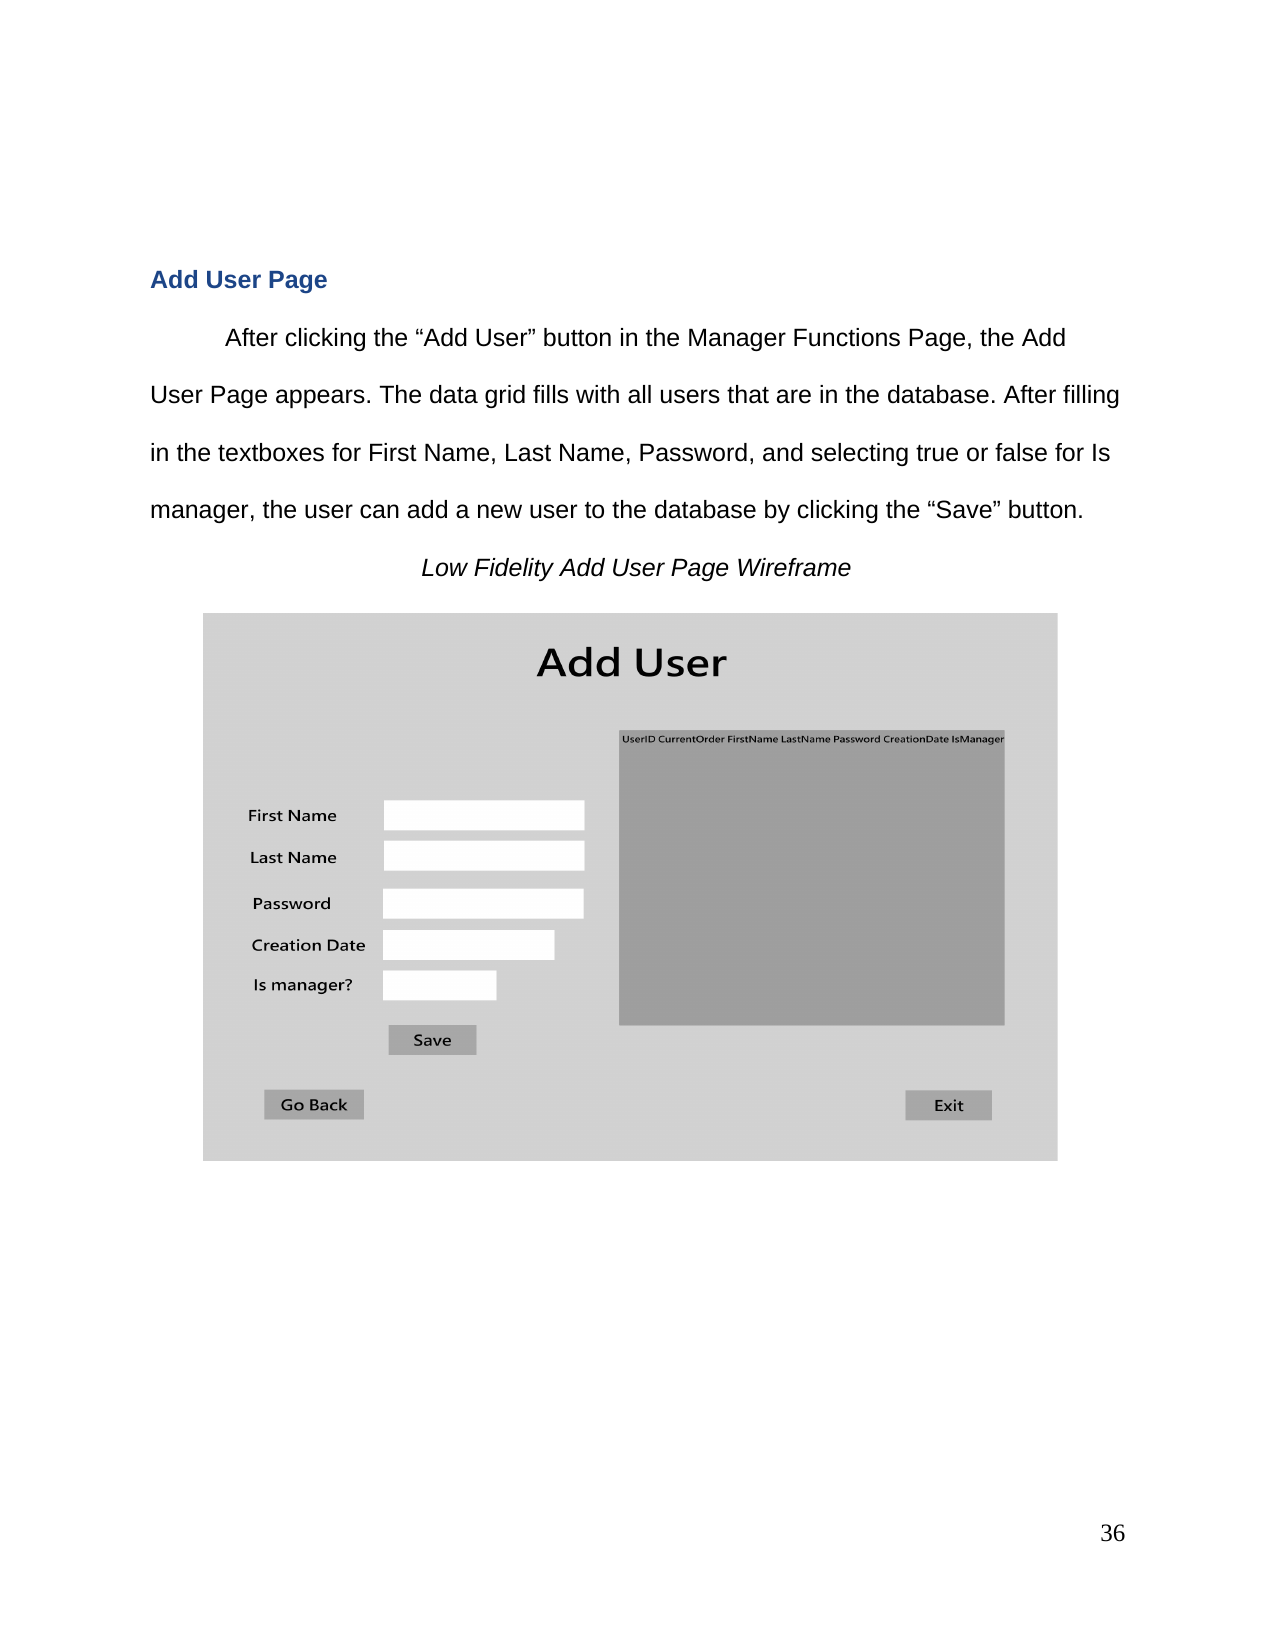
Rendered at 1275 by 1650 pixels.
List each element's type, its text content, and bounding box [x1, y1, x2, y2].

text Low Fidelity Add User Page Wireframe [150, 552, 1125, 581]
text After clicking the “Add User” button in the Manager Functions Page, the Add User Page appears. The data grid fills with all users that are in the database. After filling in the textboxes for First Name, Last Name, Password, and selecting true or false for Is manager, the user can add a new user to the database by clicking the “Save” button. [150, 322, 1125, 524]
picture [203, 613, 1058, 1161]
text Add User Page [150, 265, 1125, 294]
